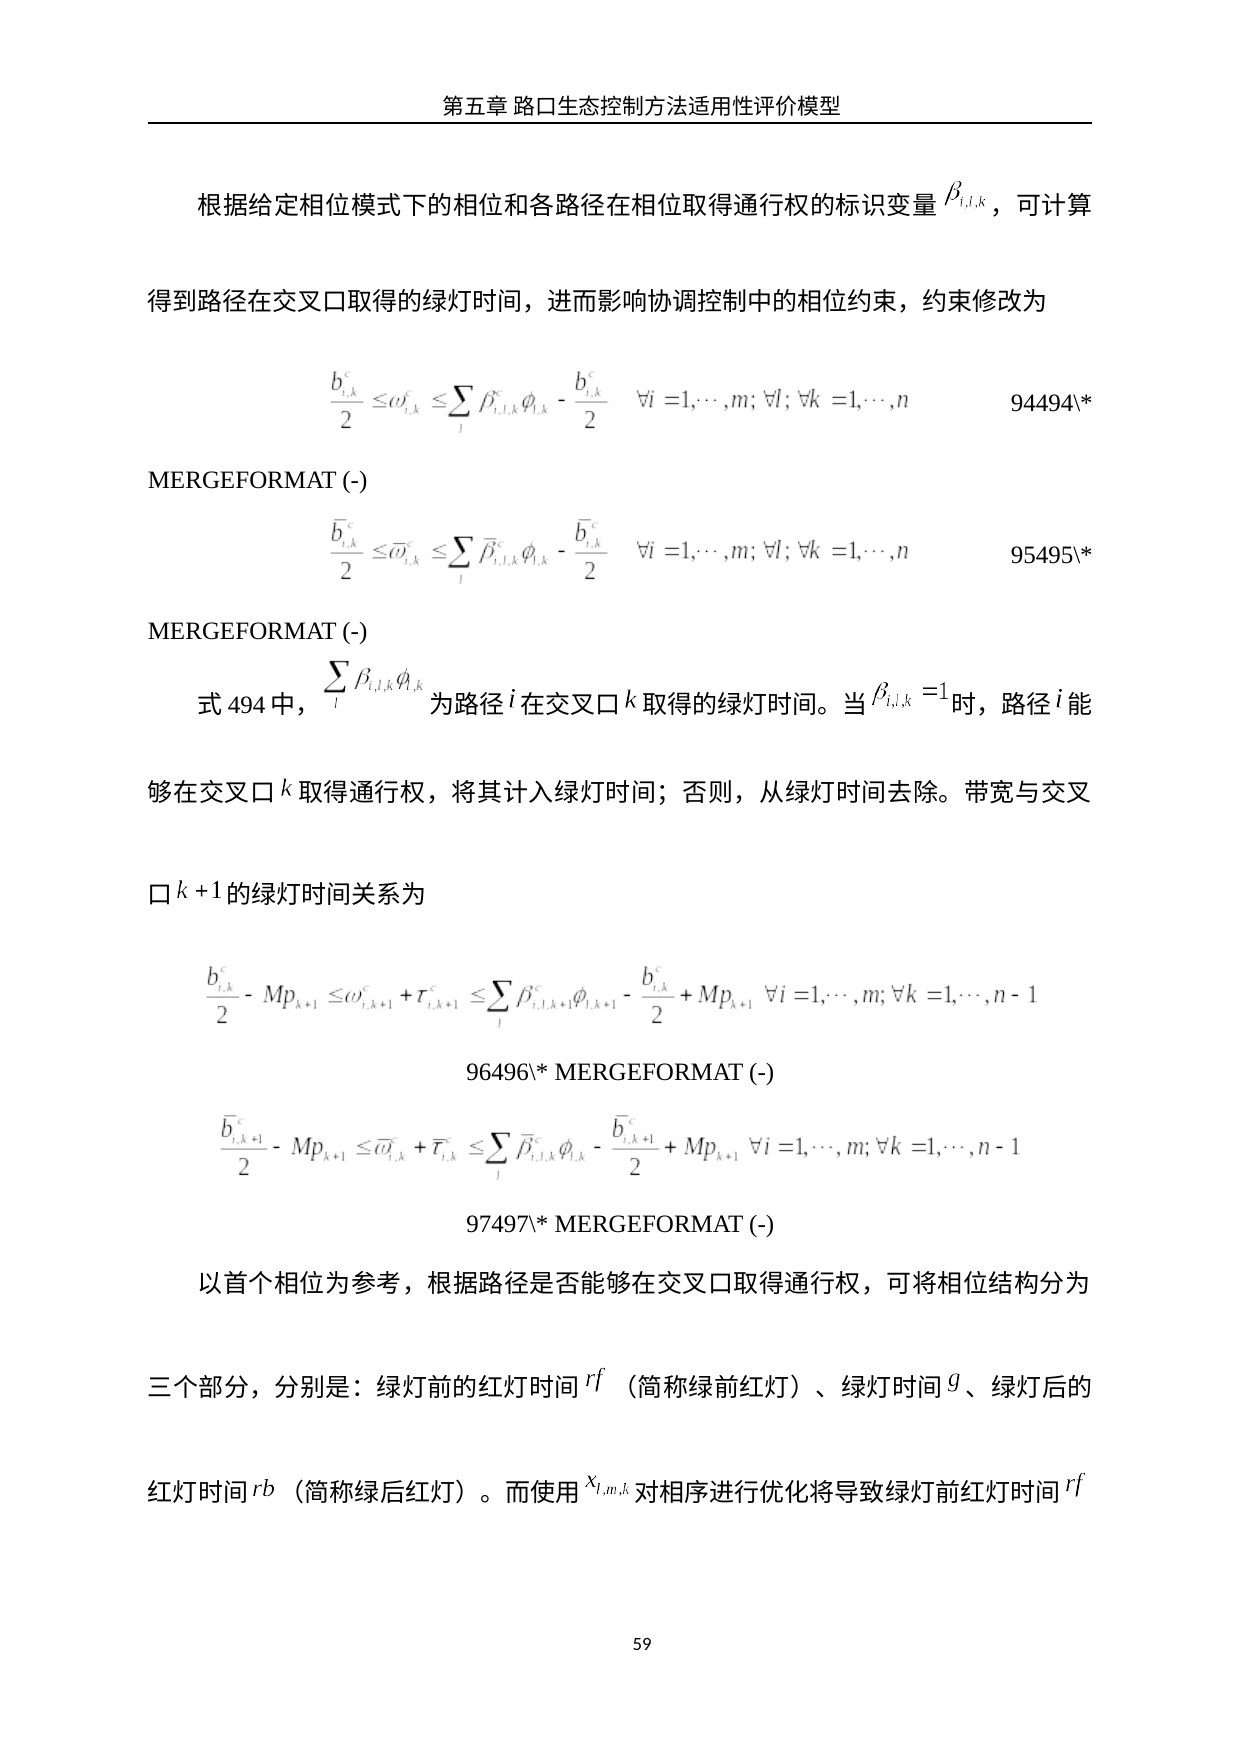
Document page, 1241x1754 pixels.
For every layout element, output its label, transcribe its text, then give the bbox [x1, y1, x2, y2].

text 式中，为路径在交叉口取得的绿灯时间。当时，路径能够在交叉口取得通行权，将其计入绿灯时间；否则，从绿灯时间去除。带宽与交叉口的绿灯时间关系为 [148, 655, 1092, 926]
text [148, 1247, 1092, 1519]
text 根据给定相位模式下的相位和各路径在相位取得通行权的标识变量，可计算得到路径在交叉口取得的绿灯时间，进而影响协调控制中的相位约束，约束修改为 [148, 164, 1092, 334]
